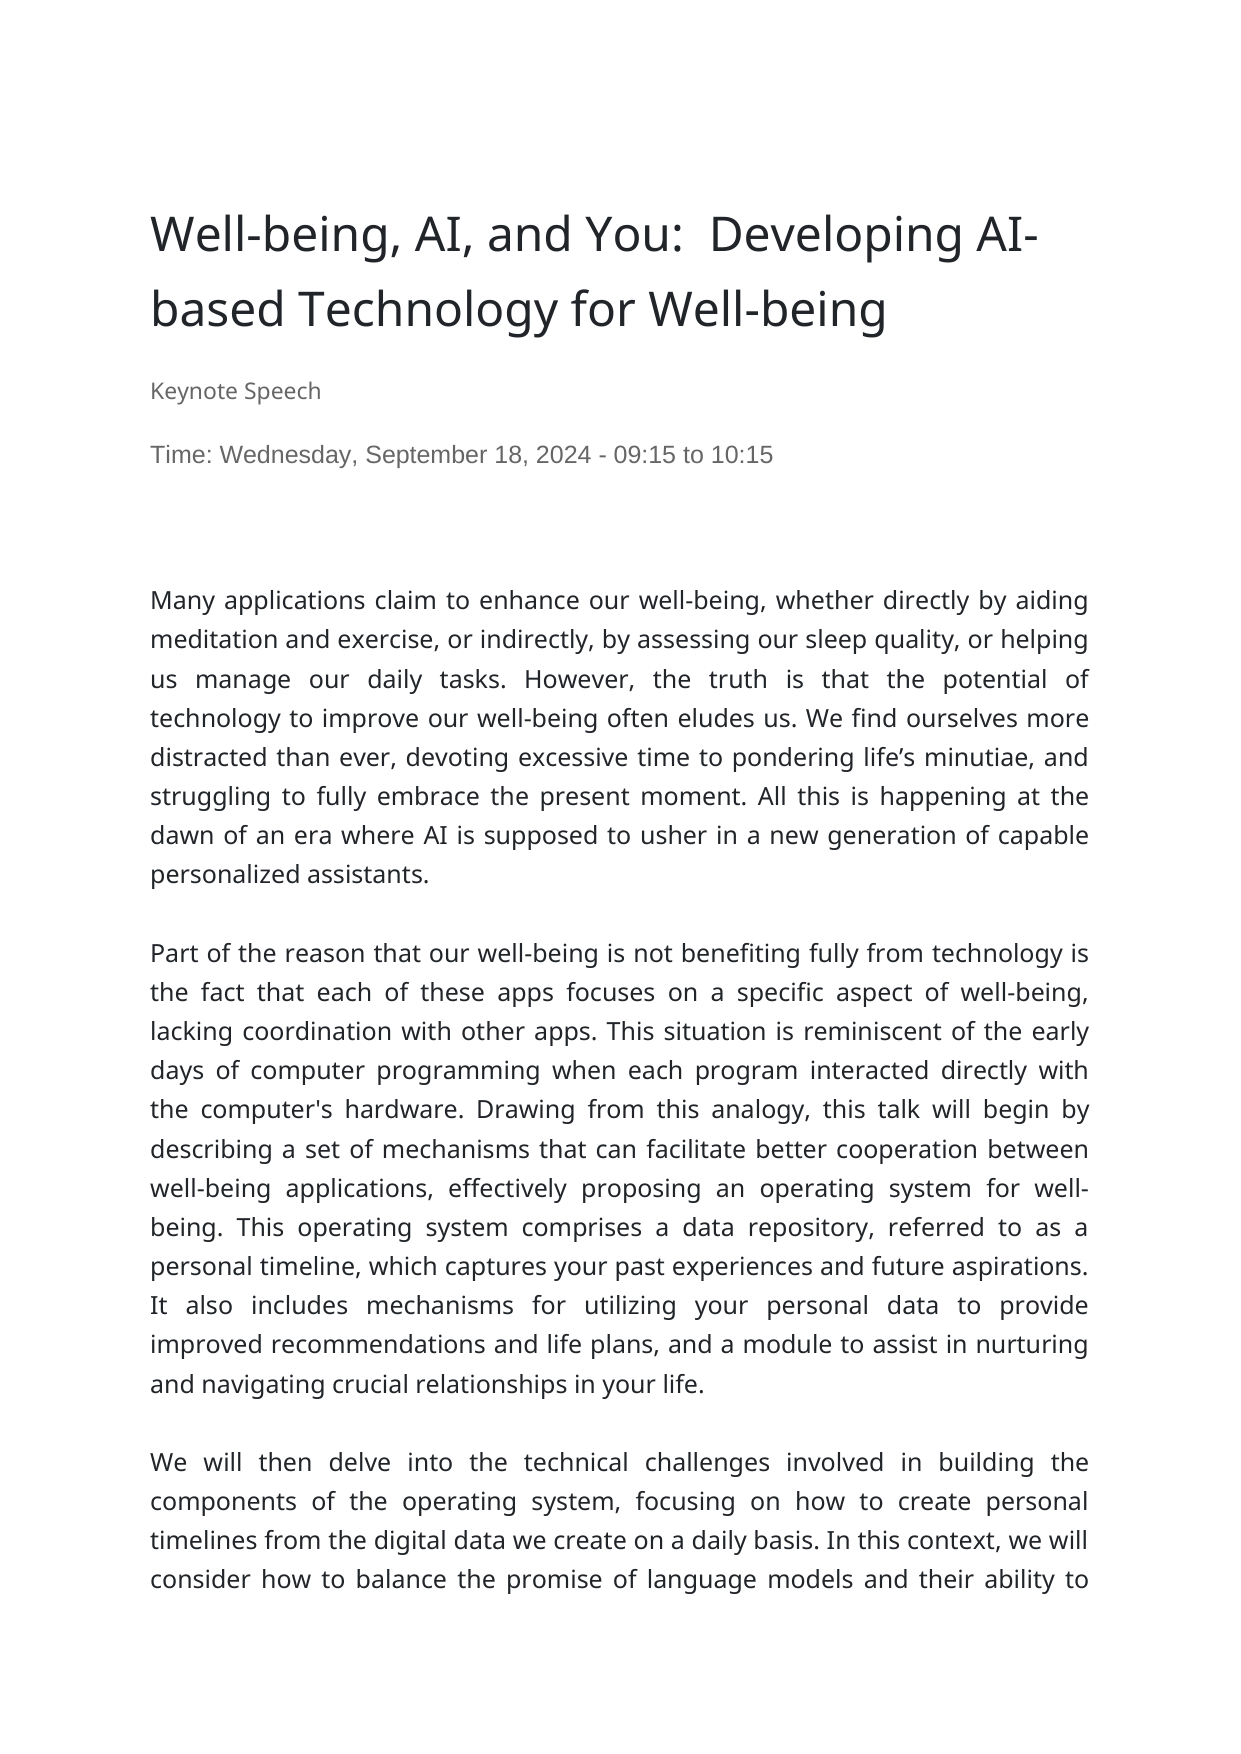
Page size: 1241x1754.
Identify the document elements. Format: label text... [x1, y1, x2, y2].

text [150, 1445, 1090, 1596]
subtitle Keynote Speech [150, 375, 1090, 406]
text Part of the reason that our well-being is not benefiting fully from technology is the fact that each of these apps focuses on a specific aspect of well-being, lacking coordination with other apps. This situation is reminiscent of the early days of computer programming when each program interacted directly with the computer's hardware. Drawing from this analogy, this talk will begin by describing a set of mechanisms that can facilitate better cooperation between well-being applications, effectively proposing an operating system for well-being. This operating system comprises a data repository, referred to as a personal timeline, which captures your past experiences and future aspirations. It also includes mechanisms for utilizing your personal data to provide improved recommendations and life plans, and a module to assist in nurturing and navigating crucial relationships in your life. [150, 936, 1090, 1400]
text Many applications claim to enhance our well-being, whether directly by aiding meditation and exercise, or indirectly, by assessing our sleep quality, or helping us manage our daily tasks. However, the truth is that the potential of technology to improve our well-being often eludes us. We find ourselves more distracted than ever, devoting excessive time to pondering life’s minutiae, and struggling to fully embrace the present moment. All this is happening at the dawn of an era where AI is supposed to usher in a new generation of capable personalized assistants. [150, 583, 1090, 891]
subtitle Well-being, AI, and You: Developing AI-based Technology for Well-being [150, 200, 1090, 340]
subtitle Time: Wednesday, September 18, 2024 - 09:15 to 10:15 [150, 440, 1090, 469]
